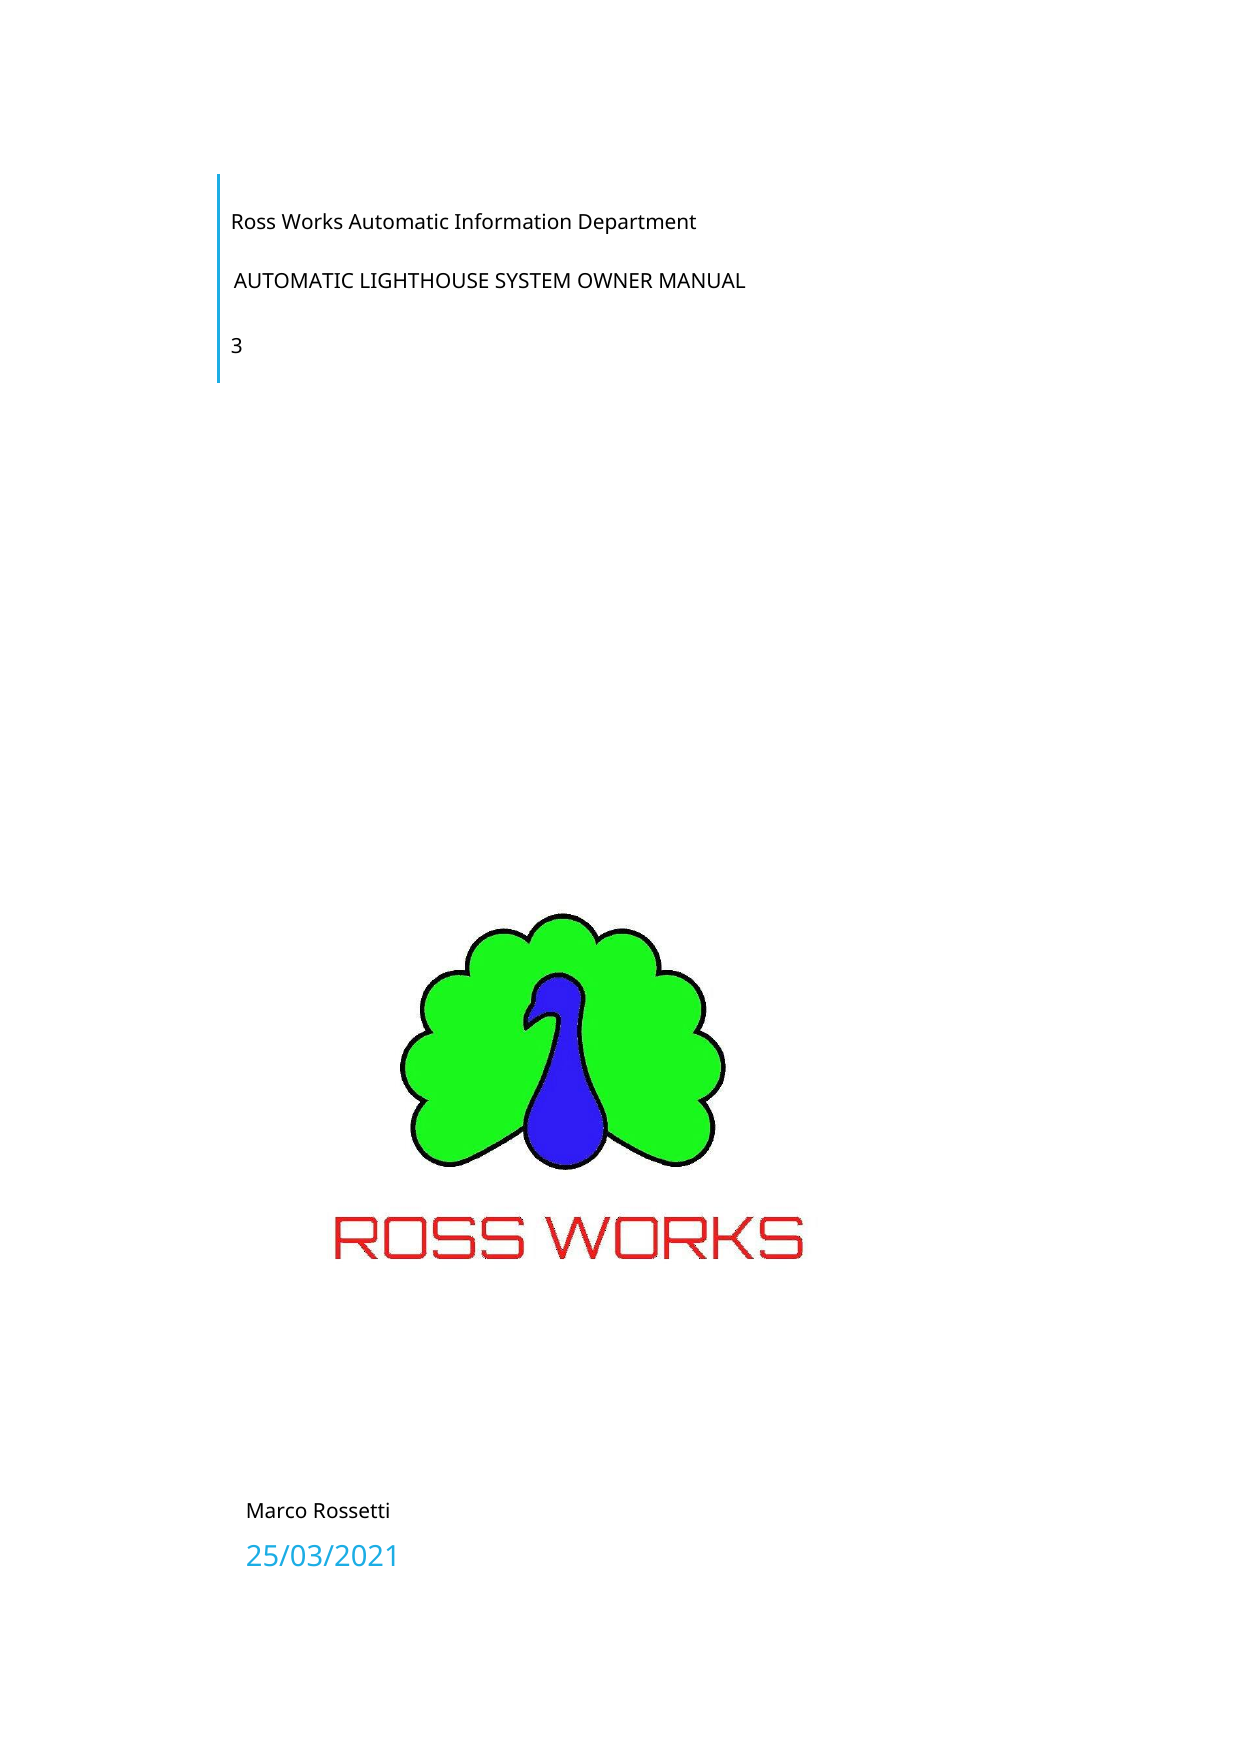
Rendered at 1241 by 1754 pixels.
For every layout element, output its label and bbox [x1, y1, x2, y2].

table_cell [220, 258, 1022, 294]
picture [264, 778, 868, 1382]
